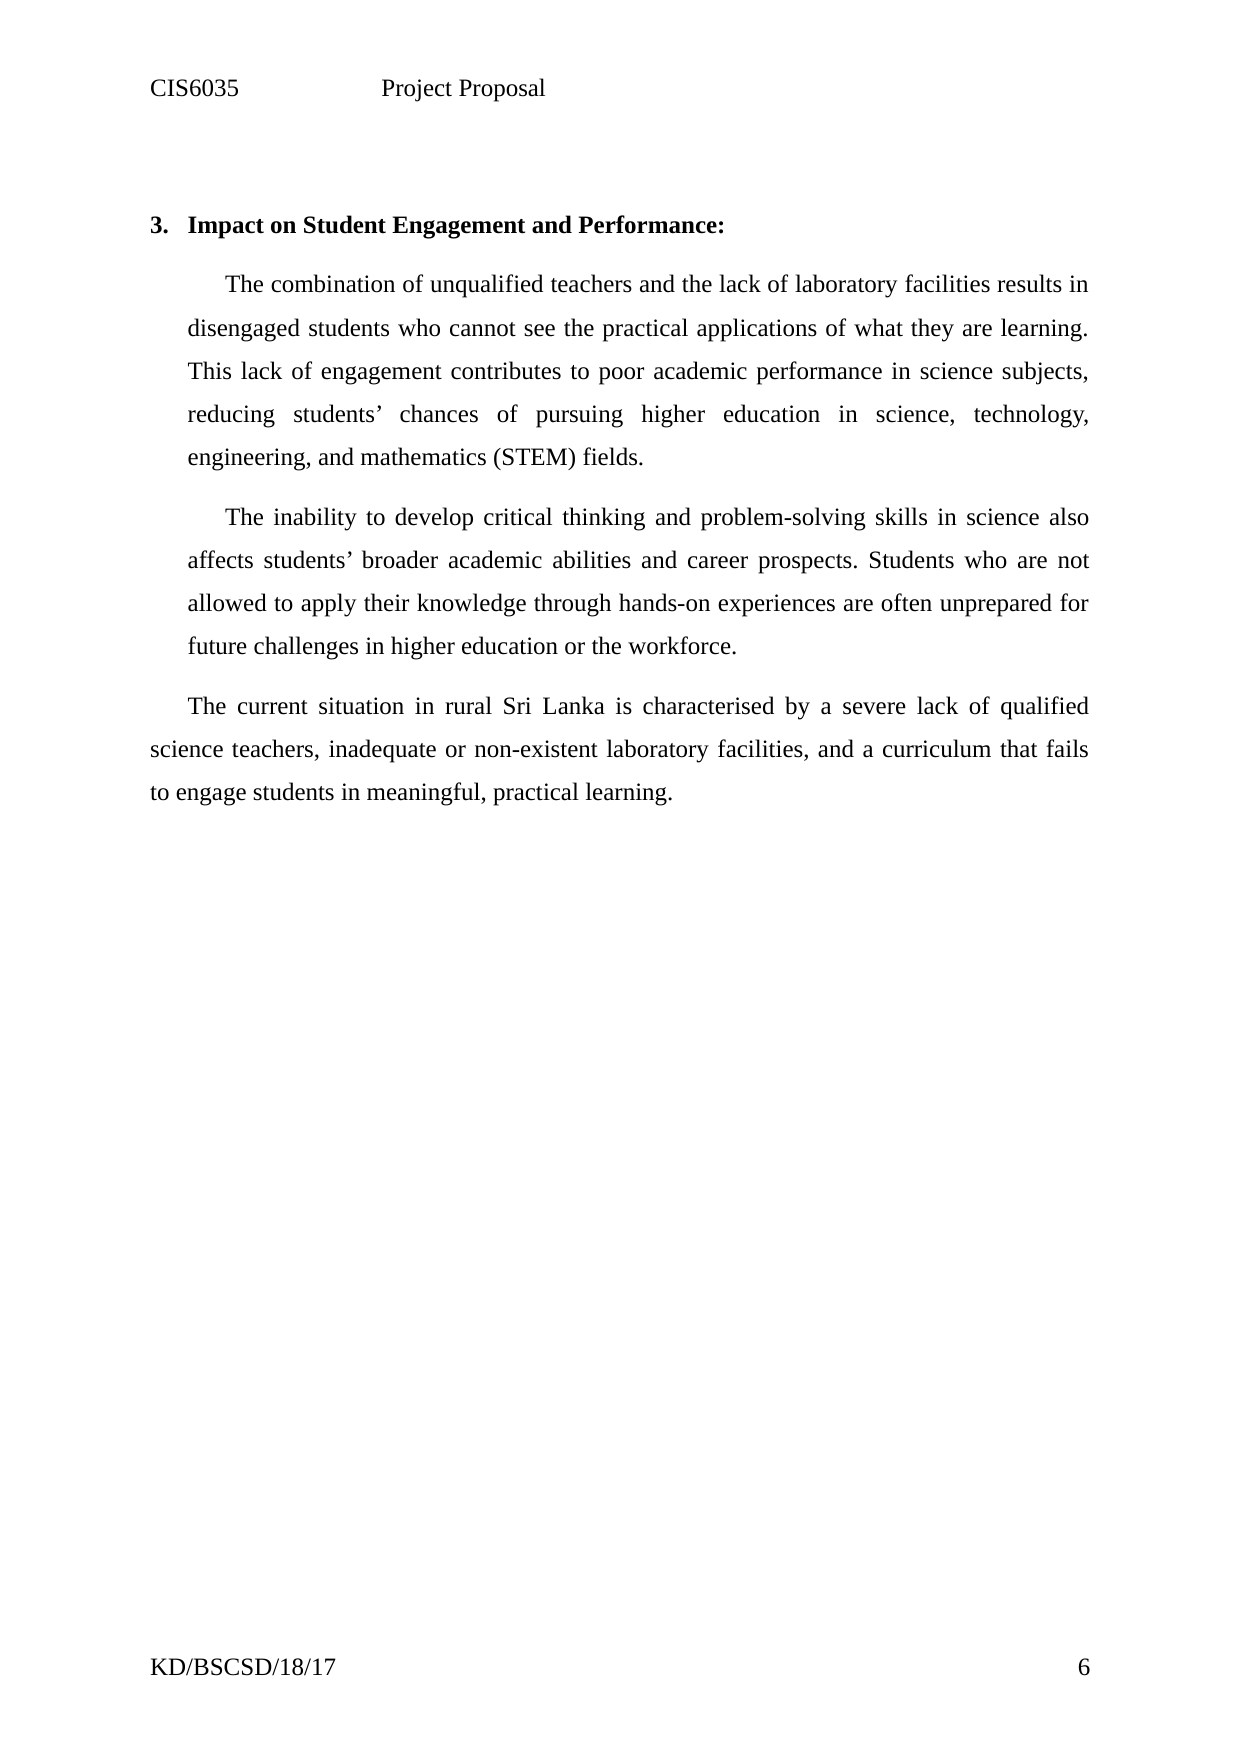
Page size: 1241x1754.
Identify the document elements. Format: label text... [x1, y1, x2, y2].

text The combination of unqualified teachers and the lack of laboratory facilities results in disengaged students who cannot see the practical applications of what they are learning. This lack of engagement contributes to poor academic performance in science subjects, reducing students’ chances of pursuing higher education in science, technology, engineering, and mathematics (STEM) fields. [187, 269, 1090, 471]
text The inability to develop critical thinking and problem-solving skills in science also affects students’ broader academic abilities and career prospects. Students who are not allowed to apply their knowledge through hands-on experiences are often unprepared for future challenges in higher education or the workforce. [187, 502, 1090, 660]
list Impact on Student Engagement and Performance: [150, 210, 1090, 238]
text The current situation in rural Sri Lanka is characterised by a severe lack of qualified science teachers, inadequate or non-existent laboratory facilities, and a curriculum that fails to engage students in meaningful, practical learning. [150, 691, 1090, 806]
